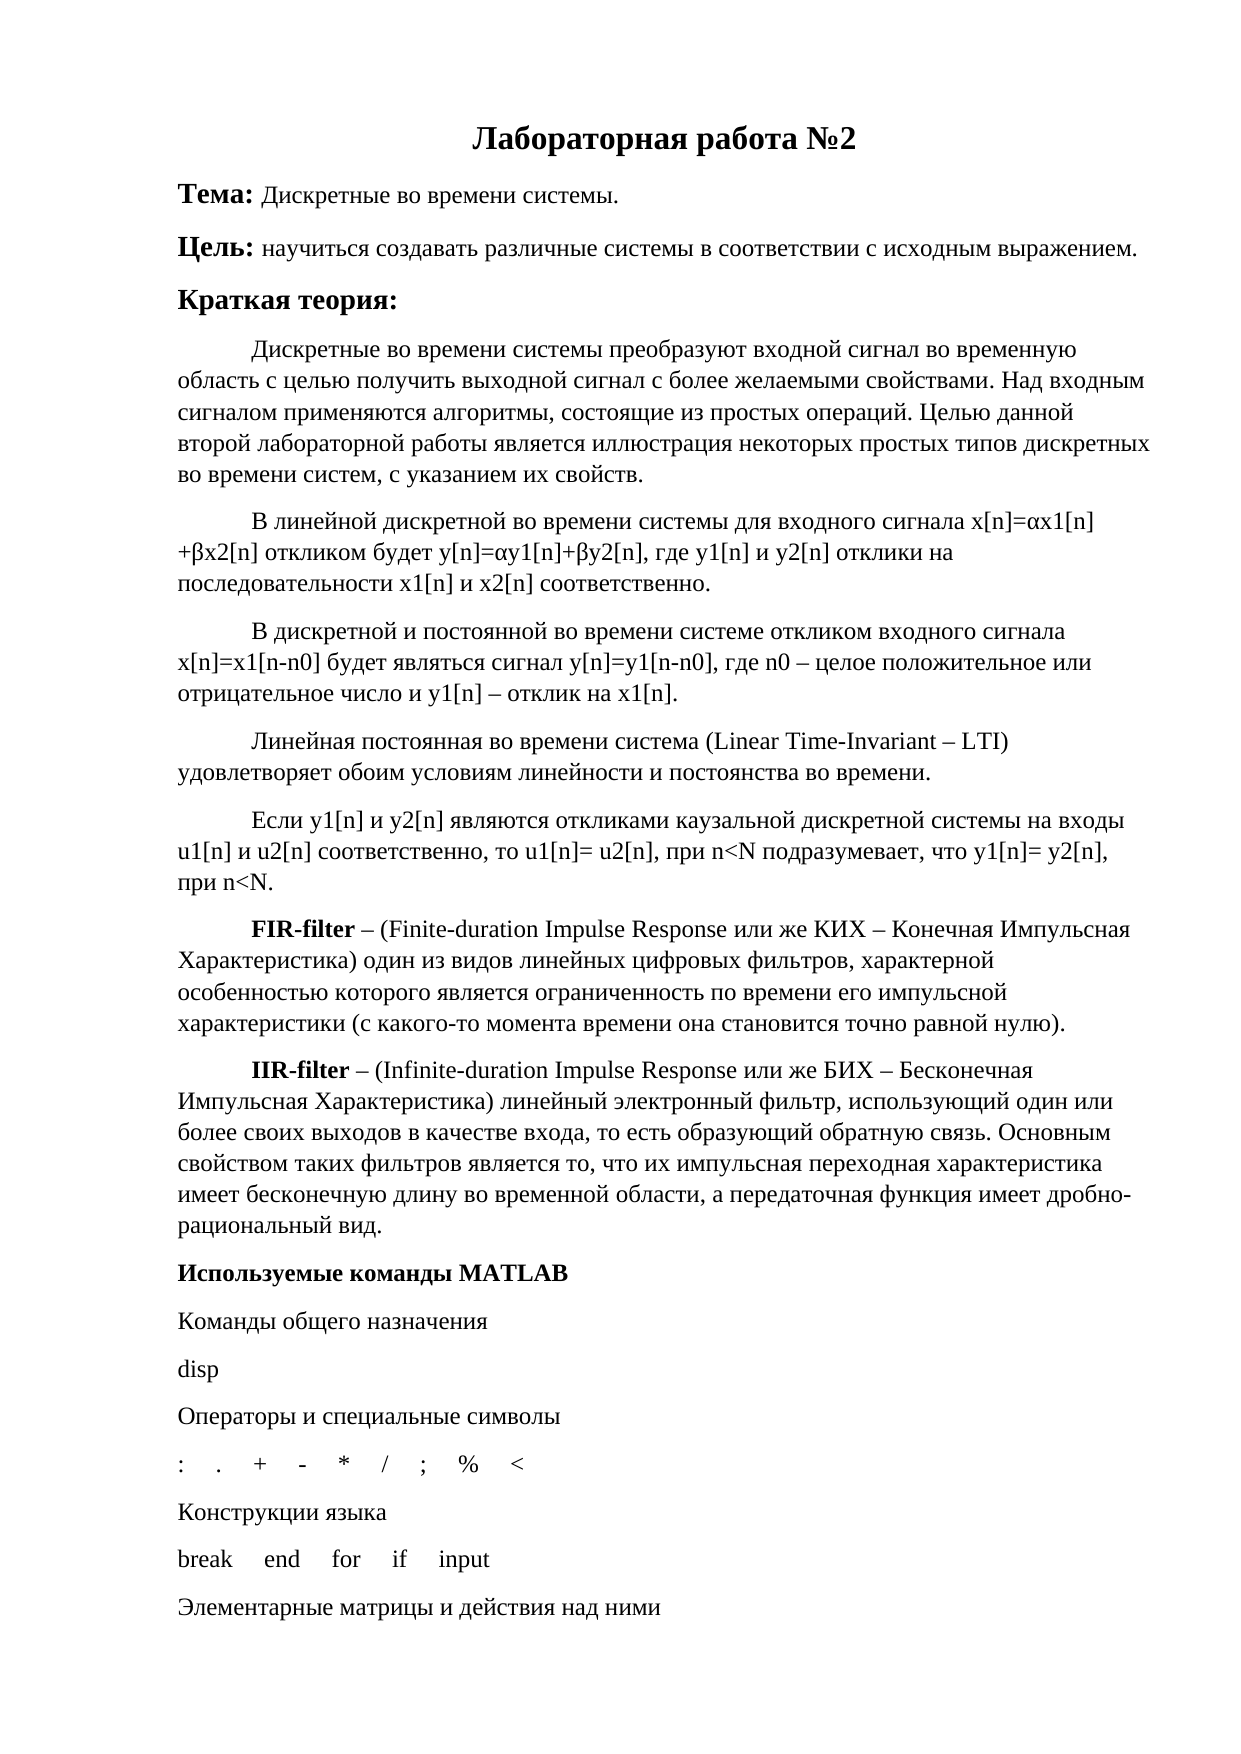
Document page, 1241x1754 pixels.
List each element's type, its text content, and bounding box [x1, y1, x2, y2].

text Команды общего назначения [177, 1306, 1152, 1335]
text FIR-filter – (Finite-duration Impulse Response или же КИХ – Конечная Импульсная Характеристика) один из видов линейных цифровых фильтров, характерной особенностью которого является ограниченность по времени его импульсной характеристики (с какого-то момента времени она становится точно равной нулю). [177, 914, 1152, 1036]
text В дискретной и постоянной во времени системе откликом входного сигнала x[n]=x1[n-n0] будет являться сигнал y[n]=y1[n-n0], где n0 – целое положительное или отрицательное число и y1[n] – отклик на x1[n]. [177, 616, 1152, 707]
text Если y1[n] и y2[n] являются откликами каузальной дискретной системы на входы u1[n] и u2[n] соответственно, то u1[n]= u2[n], при n<N подразумевает, что y1[n]= y2[n], при n<N. [177, 805, 1152, 896]
text Краткая теория: [177, 282, 1152, 315]
text IIR-filter – (Infinite-duration Impulse Response или же БИХ – Бесконечная Импульсная Характеристика) линейный электронный фильтр, использующий один или более своих выходов в качестве входа, то есть образующий обратную связь. Основным свойством таких фильтров является то, что их импульсная переходная характеристика имеет бесконечную длину во временной области, а передаточная функция имеет дробно-рациональный вид. [177, 1055, 1152, 1239]
text Используемые команды MATLAB [177, 1258, 1152, 1287]
text disp [177, 1354, 1152, 1382]
text Конструкции языка [177, 1497, 1152, 1526]
text Операторы и специальные символы [177, 1401, 1152, 1430]
text break end for if input [177, 1544, 1152, 1573]
text Лабораторная работа №2 [177, 118, 1152, 156]
text Тема: Дискретные во времени системы. [177, 176, 1152, 210]
text В линейной дискретной во времени системы для входного сигнала x[n]=αx1[n]+βx2[n] откликом будет y[n]=αy1[n]+βy2[n], где y1[n] и y2[n] отклики на последовательности x1[n] и x2[n] соответственно. [177, 506, 1152, 597]
text Линейная постоянная во времени система (Linear Time-Invariant – LTI) удовлетворяет обоим условиям линейности и постоянства во времени. [177, 726, 1152, 786]
text Дискретные во времени системы преобразуют входной сигнал во временную область с целью получить выходной сигнал с более желаемыми свойствами. Над входным сигналом применяются алгоритмы, состоящие из простых операций. Целью данной второй лабораторной работы является иллюстрация некоторых простых типов дискретных во времени систем, с указанием их свойств. [177, 334, 1152, 487]
text Элементарные матрицы и действия над ними [177, 1592, 1152, 1621]
text : . + - * / ; % < [177, 1449, 1152, 1478]
text Цель: научиться создавать различные системы в соответствии с исходным выражением. [177, 229, 1152, 262]
